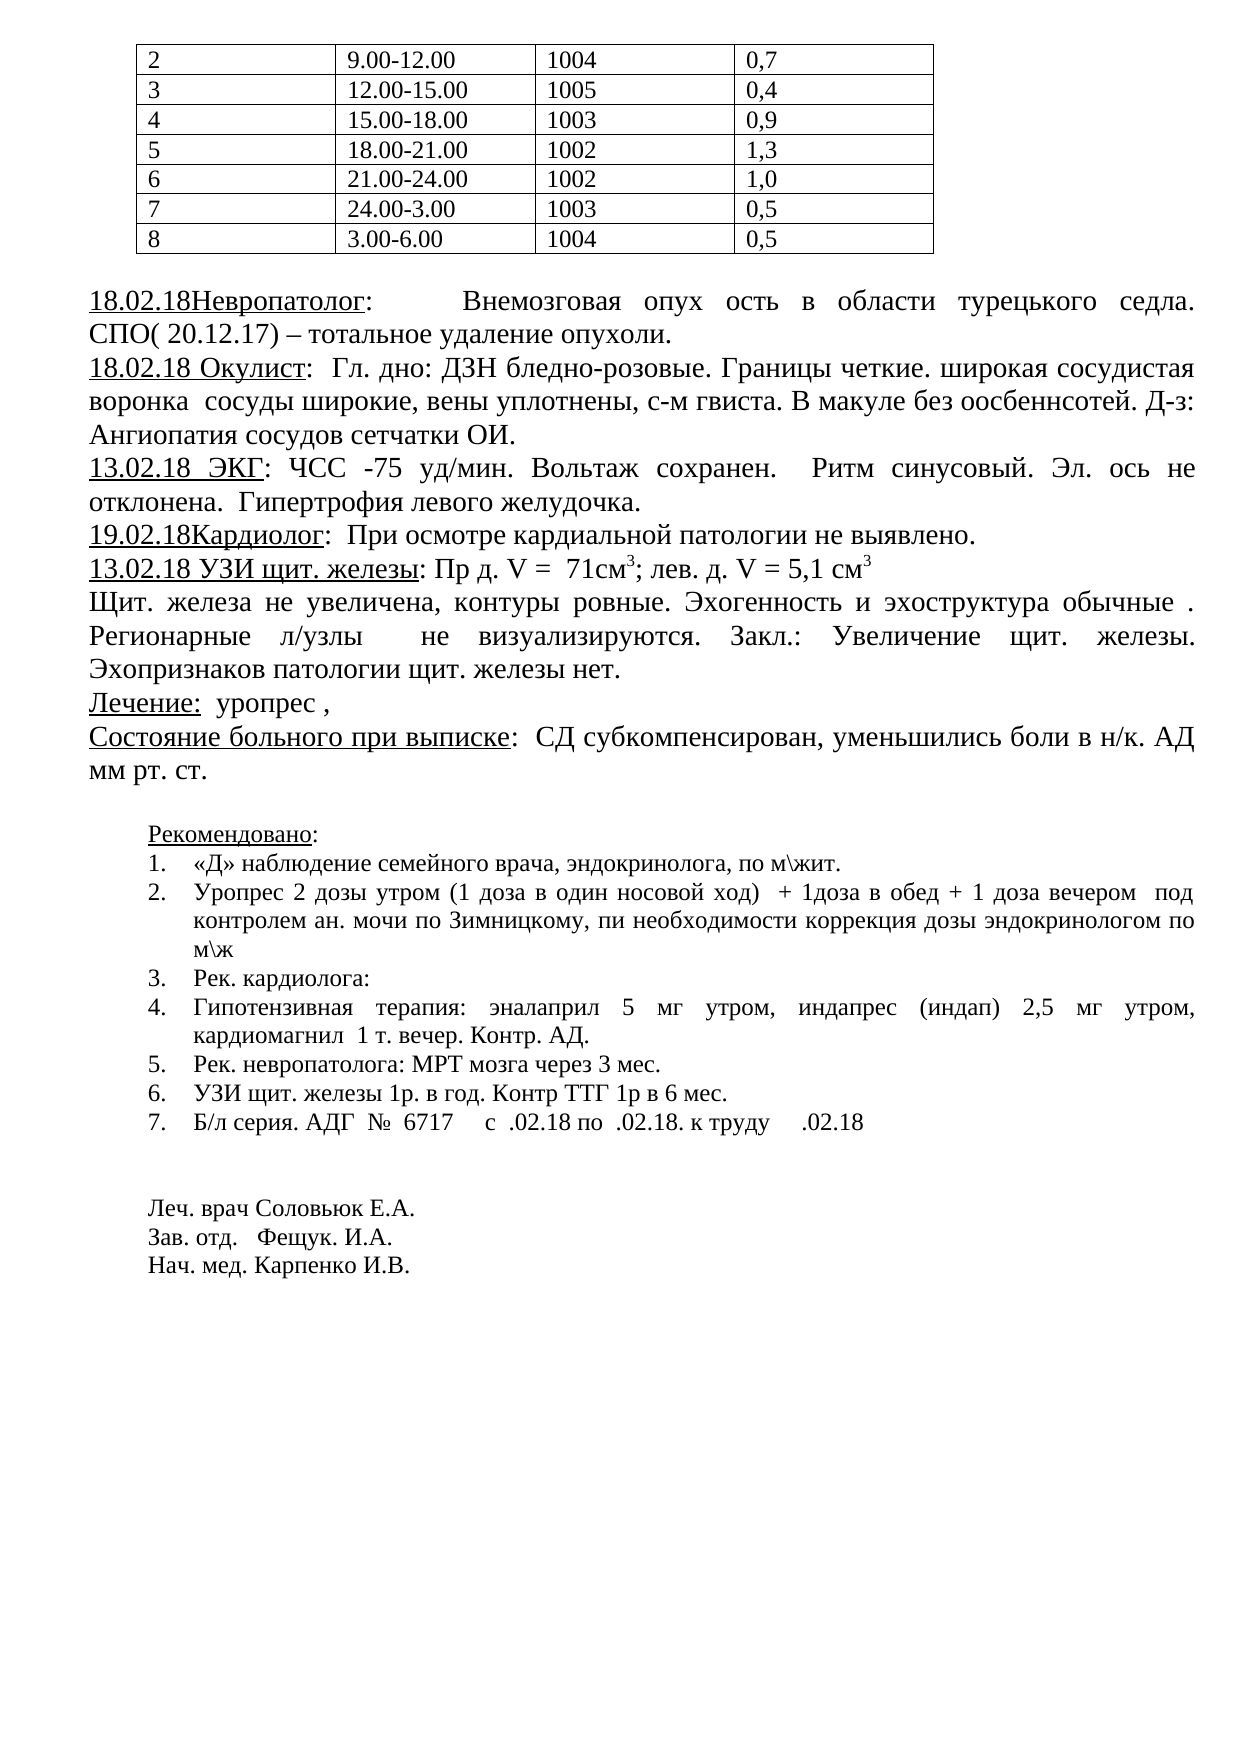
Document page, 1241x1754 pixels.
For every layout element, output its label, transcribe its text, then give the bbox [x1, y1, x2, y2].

text 19.02.18Кардиолог: При осмотре кардиальной патологии не выявлено. [89, 517, 1196, 551]
table_cell 0,9 [735, 105, 933, 134]
table_cell 7 [137, 194, 335, 223]
text 13.02.18 ЭКГ: ЧСС -75 уд/мин. Вольтаж Ритм синусовый. Эл. ось не отклонена. Гипертрофия левого желудочка. [89, 450, 1196, 517]
table_cell 1003 [536, 194, 734, 223]
list Рек. невропатолога: МРТ мозга через 3 мес. [148, 1049, 1196, 1078]
table_cell 1005 [536, 75, 734, 104]
table_cell 0,4 [735, 75, 933, 104]
table_cell 9.00-12.00 [336, 45, 535, 74]
table_cell 1002 [536, 135, 734, 163]
table_cell 0,5 [735, 224, 933, 253]
text Леч. врач [148, 1193, 1196, 1222]
list «Д» наблюдение семейного врача, эндокринолога, по м\жит. [148, 848, 1196, 877]
text 13.02.18 УЗИ щит. железы: Пр д. V = 71см3; лев. д. V = 5,1 см3 [89, 551, 1196, 584]
table_cell 1004 [536, 224, 734, 253]
table_cell 1,0 [735, 165, 933, 193]
table_cell 5 [137, 135, 335, 163]
text Рекомендовано: [148, 819, 1196, 848]
table_cell 24.00-3.00 [336, 194, 535, 223]
table_cell 1004 [536, 45, 734, 74]
table_cell 12.00-15.00 [336, 75, 535, 104]
text 18.02.18Невропатолог: Внемозговая опух ость в области турецького седла. СПО( 20.12.17) – тотальное удаление опухоли. [89, 283, 1196, 350]
list эналаприл 5 мг утром, индапрес (индап) 2,5 мг утром, кардиомагнил 1 т. вечер. Контр. АД. [148, 992, 1196, 1049]
table_cell 4 [137, 105, 335, 134]
table_cell 3 [137, 75, 335, 104]
table_cell 1,3 [735, 135, 933, 163]
table_cell 21.00-24.00 [336, 165, 535, 193]
table_cell 15.00-18.00 [336, 105, 535, 134]
table_cell 0,7 [735, 45, 933, 74]
table_cell 8 [137, 224, 335, 253]
table_cell 1002 [536, 165, 734, 193]
list Рек. кардиолога: [148, 963, 1196, 992]
table_cell 0,5 [735, 194, 933, 223]
text 18.02.18 Окулист: Гл. дно: ДЗН бледно-розовые. Границы четкие. широкая сосудистая воронка сосуды широкие, вены уплотнены, с-м гвиста. В макуле без оосбеннсотей. Д-з: Ангиопатия сосудов сетчатки ОИ. [89, 350, 1196, 450]
text Лечение: уропрес , [89, 685, 1196, 719]
table_cell 18.00-21.00 [336, 135, 535, 163]
list Уропрес 2 дозы утром (1 доза в один носовой ход) + 1доза в обед + 1 доза вечером под контролем ан. мочи по Зимницкому, пи необходимости коррекция дозы эндокринологом по м\ж [148, 877, 1196, 963]
table_cell 1003 [536, 105, 734, 134]
text Нач. мед. Карпенко И.В. [148, 1251, 1196, 1279]
text Состояние больного при выписке: СД субкомпенсирован, уменьшились боли в н/к. АД мм рт. ст. [89, 719, 1196, 786]
list Б/л серия. АДГ № 6717 с .02.18 по .02.18. к труду .02.18 [148, 1107, 1196, 1136]
list УЗИ щит. железы 1р. в год. Контр ТТГ 1р в 6 мес. [148, 1078, 1196, 1107]
table_cell 6 [137, 165, 335, 193]
text Щит. железа не увеличена, контуры ровные. Эхогенность и эхоструктура обычные . Регионарные л/узлы не визуализируются. Закл.: щит. железы. Эхопризнаков патологии щит. железы нет. [89, 584, 1196, 685]
table_cell 2 [137, 45, 335, 74]
table_cell 3.00-6.00 [336, 224, 535, 253]
